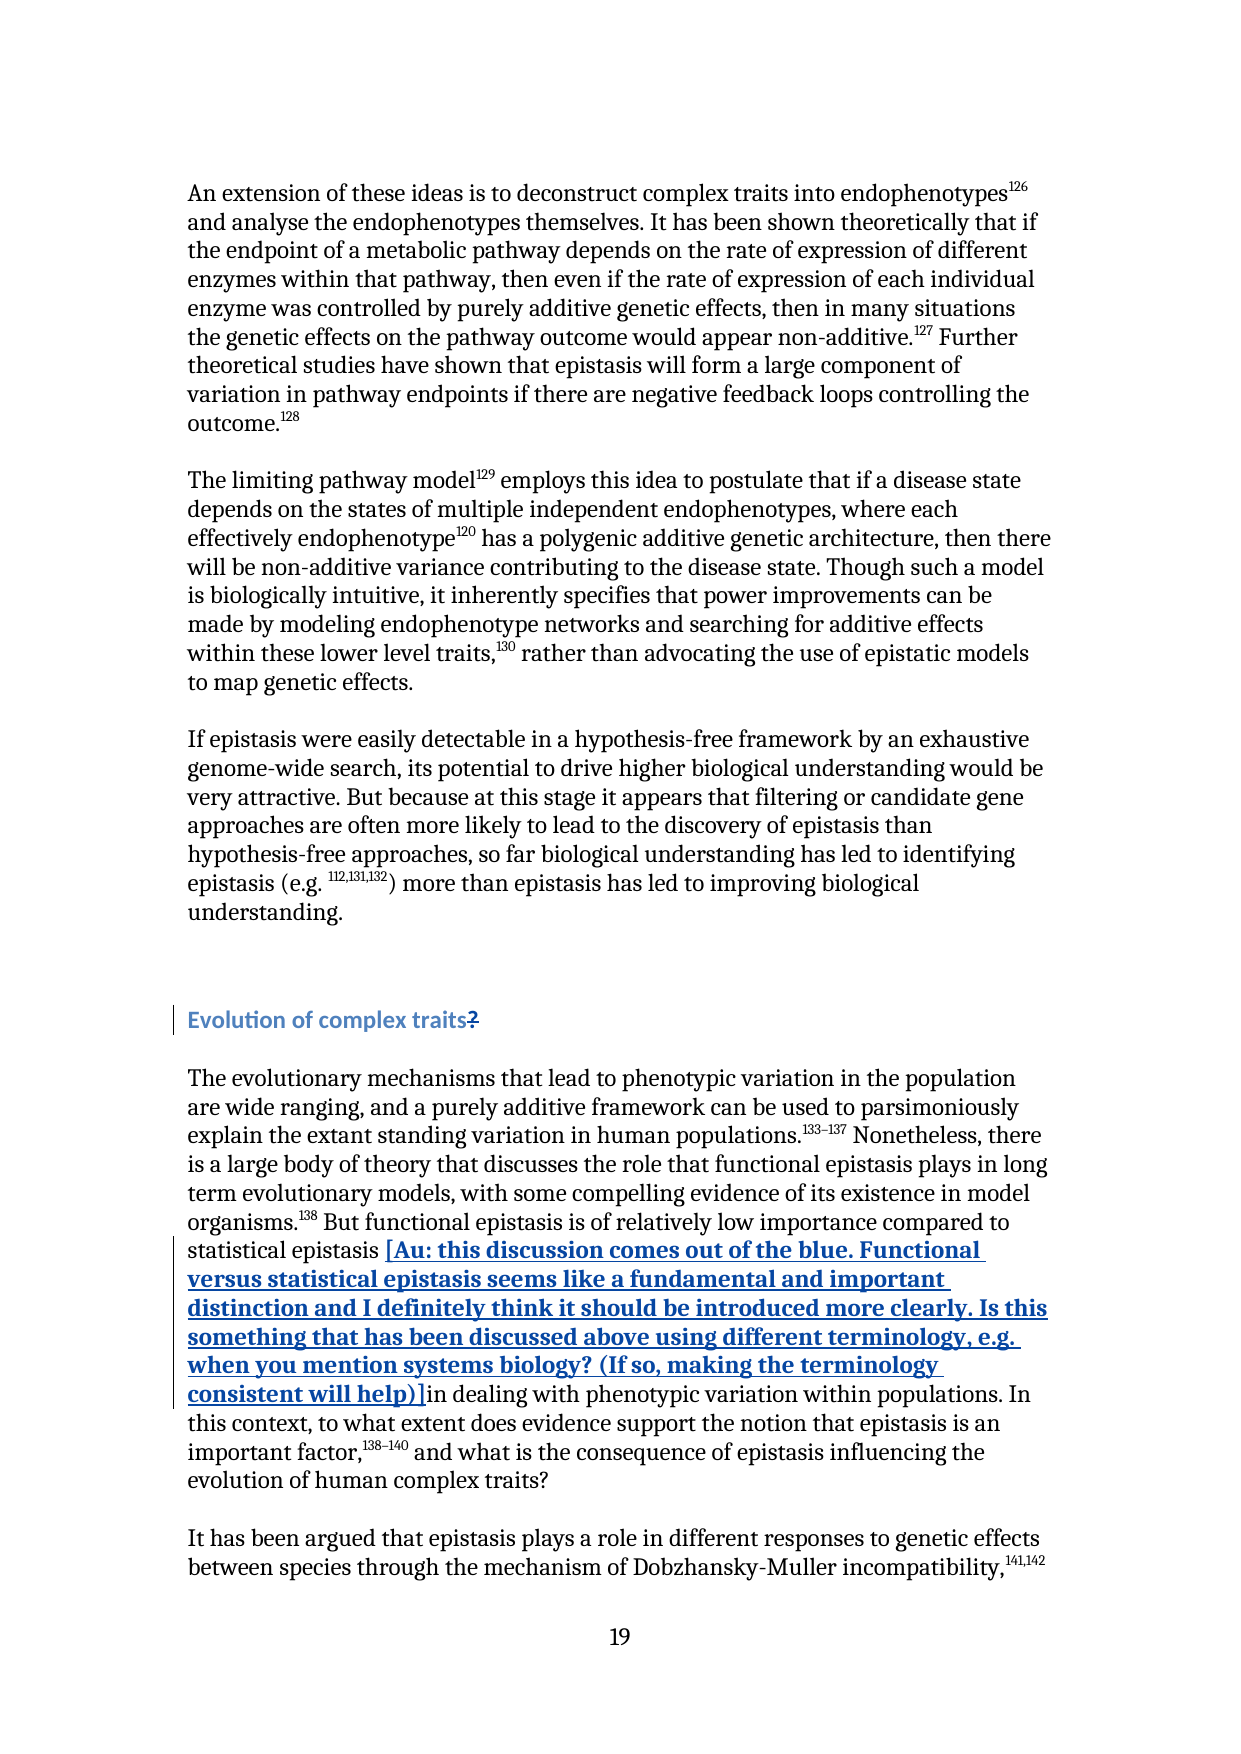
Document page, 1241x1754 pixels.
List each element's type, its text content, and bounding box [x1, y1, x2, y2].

text The evolutionary mechanisms that lead to phenotypic variation in the population are wide ranging, and a purely additive framework can be used to parsimoniously explain the extant standing variation in human populations.133–137 Nonetheless, there is a large body of theory that discusses the role that functional epistasis plays in long term evolutionary models, with some compelling evidence of its existence in model organisms.138 But functional epistasis is of relatively low importance compared to statistical epistasis in dealing with phenotypic variation within populations. In this context, to what extent does evidence support the notion that epistasis is an important factor,138–140 and what is the consequence of epistasis influencing the evolution of human complex traits? [187, 1064, 1053, 1495]
text If epistasis were easily detectable in a hypothesis-free framework by an exhaustive genome-wide search, its potential to drive higher biological understanding would be very attractive. But because at this stage it appears that filtering or candidate gene approaches are often more likely to lead to the discovery of epistasis than hypothesis-free approaches, so far biological understanding has led to identifying epistasis (e.g. 112,131,132) more than epistasis has led to improving biological understanding. [187, 725, 1053, 926]
text An extension of these ideas is to deconstruct complex traits into endophenotypes126 and analyse the endophenotypes themselves. It has been shown theoretically that if the endpoint of a metabolic pathway depends on the rate of expression of different enzymes within that pathway, then even if the rate of expression of each individual enzyme was controlled by purely additive genetic effects, then in many situations the genetic effects on the pathway outcome would appear non-additive.127 Further theoretical studies have shown that epistasis will form a large component of variation in pathway endpoints if there are negative feedback loops controlling the outcome.128 [187, 179, 1053, 437]
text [187, 1524, 1053, 1581]
text The limiting pathway model129 employs this idea to postulate that if a disease state depends on the states of multiple independent endophenotypes, where each effectively endophenotype120 has a polygenic additive genetic architecture, then there will be non-additive variance contributing to the disease state. Though such a model is biologically intuitive, it inherently specifies that power improvements can be made by modeling endophenotype networks and searching for additive effects within these lower level traits,130 rather than advocating the use of epistatic models to map genetic effects. [187, 466, 1053, 696]
subtitle Evolution of complex traits [187, 1004, 1053, 1035]
